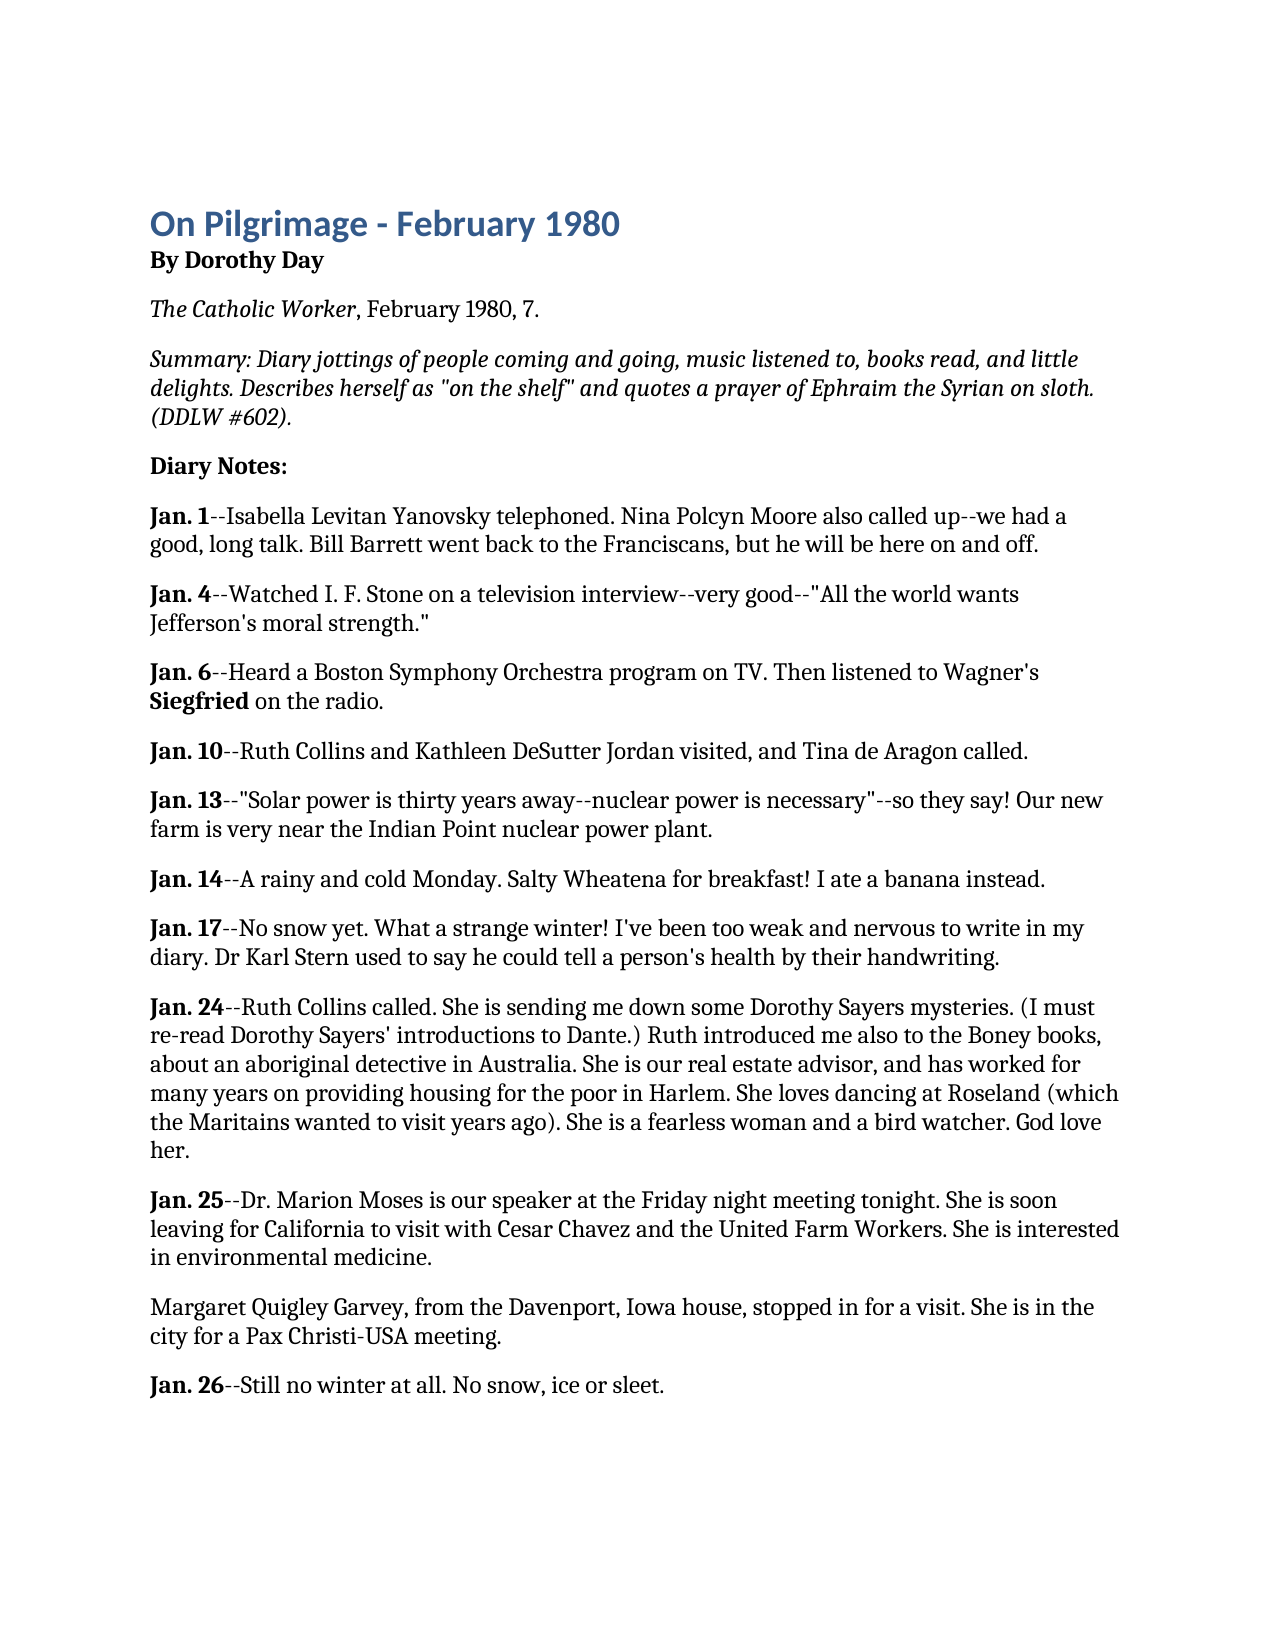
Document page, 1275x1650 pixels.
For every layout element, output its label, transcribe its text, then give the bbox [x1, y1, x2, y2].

text By Dorothy Day [150, 246, 1125, 274]
subtitle On Pilgrimage - February 1980 [150, 200, 1125, 246]
text Jan. 14--A rainy and cold Monday. Salty Wheatena for breakfast! I ate a banana instead. [150, 864, 1125, 893]
text Jan. 10--Ruth Collins and Kathleen DeSutter Jordan visited, and Tina de Aragon called. [150, 737, 1125, 765]
text Margaret Quigley Garvey, from the Davenport, Iowa house, stopped in for a visit. She is in the city for a Pax Christi-USA meeting. [150, 1293, 1125, 1350]
text Jan. 25--Dr. Marion Moses is our speaker at the Friday night meeting tonight. She is soon leaving for California to visit with Cesar Chavez and the United Farm Workers. She is interested in environmental medicine. [150, 1186, 1125, 1272]
text Jan. 4--Watched I. F. Stone on a television interview--very good--"All the world wants Jefferson's moral strength." [150, 580, 1125, 637]
text Summary: Diary jottings of people coming and going, music listened to, books read, and little delights. Describes herself as "on the shelf" and quotes a prayer of Ephraim the Syrian on sloth. (DDLW #602). [150, 345, 1125, 431]
text Jan. 1--Isabella Levitan Yanovsky telephoned. Nina Polcyn Moore also called up--we had a good, long talk. Bill Barrett went back to the Franciscans, but he will be here on and off. [150, 502, 1125, 559]
text Jan. 13--"Solar power is thirty years away--nuclear power is necessary"--so they say! Our new farm is very near the Indian Point nuclear power plant. [150, 786, 1125, 844]
text Jan. 6--Heard a Boston Symphony Orchestra program on TV. Then listened to Wagner's Siegfried on the radio. [150, 658, 1125, 716]
text The Catholic Worker, February 1980, 7. [150, 295, 1125, 324]
text Diary Notes: [150, 452, 1125, 481]
text Jan. 24--Ruth Collins called. She is sending me down some Dorothy Sayers mysteries. (I must re-read Dorothy Sayers' introductions to Dante.) Ruth introduced me also to the Boney books, about an aboriginal detective in Australia. She is our real estate advisor, and has worked for many years on providing housing for the poor in Harlem. She loves dancing at Roseland (which the Maritains wanted to visit years ago). She is a fearless woman and a bird watcher. God love her. [150, 992, 1125, 1165]
text Jan. 26--Still no winter at all. No snow, ice or sleet. [150, 1371, 1125, 1400]
text Jan. 17--No snow yet. What a strange winter! I've been too weak and nervous to write in my diary. Dr Karl Stern used to say he could tell a person's health by their handwriting. [150, 914, 1125, 972]
